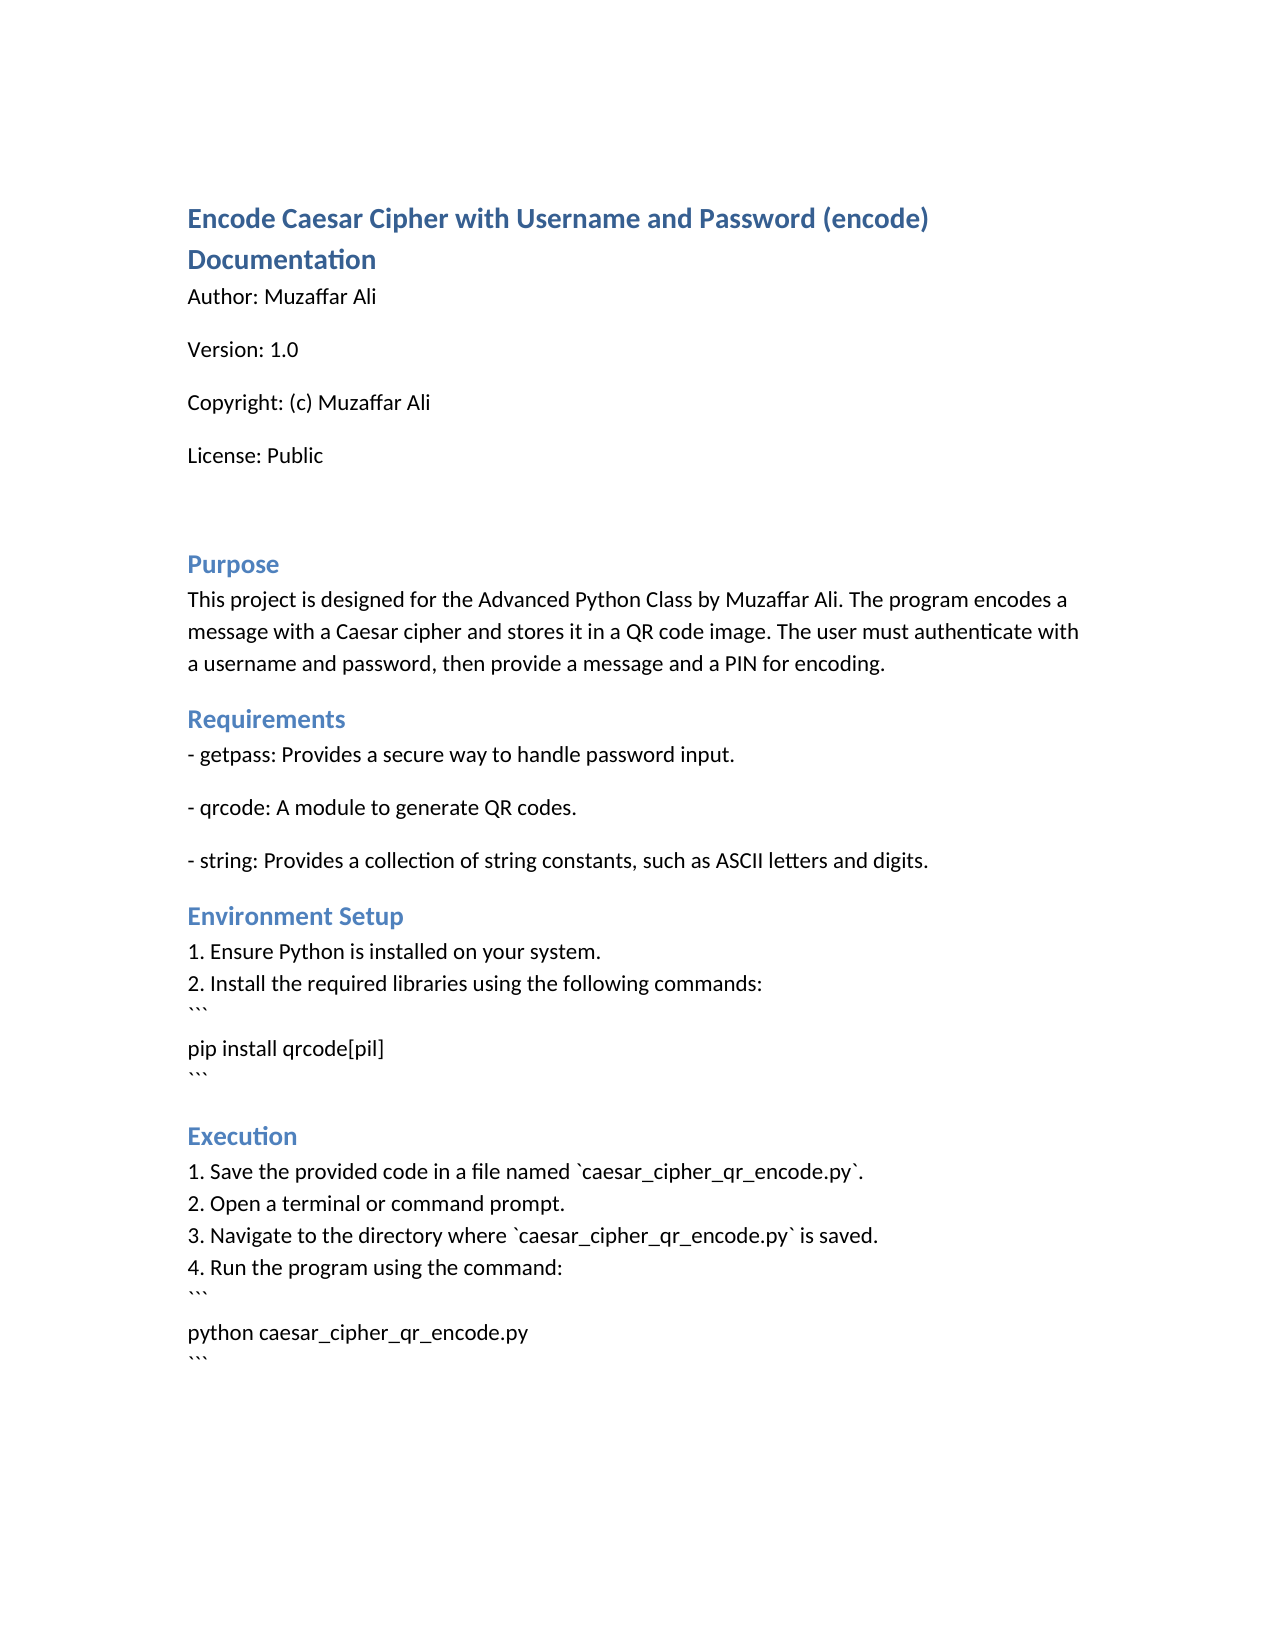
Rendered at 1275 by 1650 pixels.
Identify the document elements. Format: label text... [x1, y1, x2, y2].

text Author: Muzaffar Ali [187, 282, 1087, 310]
subtitle Purpose [187, 547, 1087, 580]
text 1. Ensure Python is installed on your system. 2. Install the required libraries using the following commands: ``` pip install qrcode[pil] ``` [187, 937, 1087, 1094]
text 1. Save the provided code in a file named `caesar_cipher_qr_encode.py`. 2. Open a terminal or command prompt. 3. Navigate to the directory where `caesar_cipher_qr_encode.py` is saved. 4. Run the program using the command: ``` python caesar_cipher_qr_encode.py ``` [187, 1157, 1087, 1378]
text - getpass: Provides a secure way to handle password input. [187, 740, 1087, 768]
subtitle Execution [187, 1119, 1087, 1152]
subtitle Environment Setup [187, 899, 1087, 932]
text - string: Provides a collection of string constants, such as ASCII letters and digits. [187, 846, 1087, 874]
text This project is designed for the Advanced Python Class by Muzaffar Ali. The program encodes a message with a Caesar cipher and stores it in a QR code image. The user must authenticate with a username and password, then provide a message and a PIN for encoding. [187, 585, 1087, 677]
text License: Public [187, 441, 1087, 469]
subtitle Requirements [187, 702, 1087, 735]
text - qrcode: A module to generate QR codes. [187, 793, 1087, 821]
text Version: 1.0 [187, 335, 1087, 363]
subtitle Encode Caesar Cipher with Username and Password (encode) Documentation [187, 200, 1087, 277]
text Copyright: (c) Muzaffar Ali [187, 388, 1087, 416]
